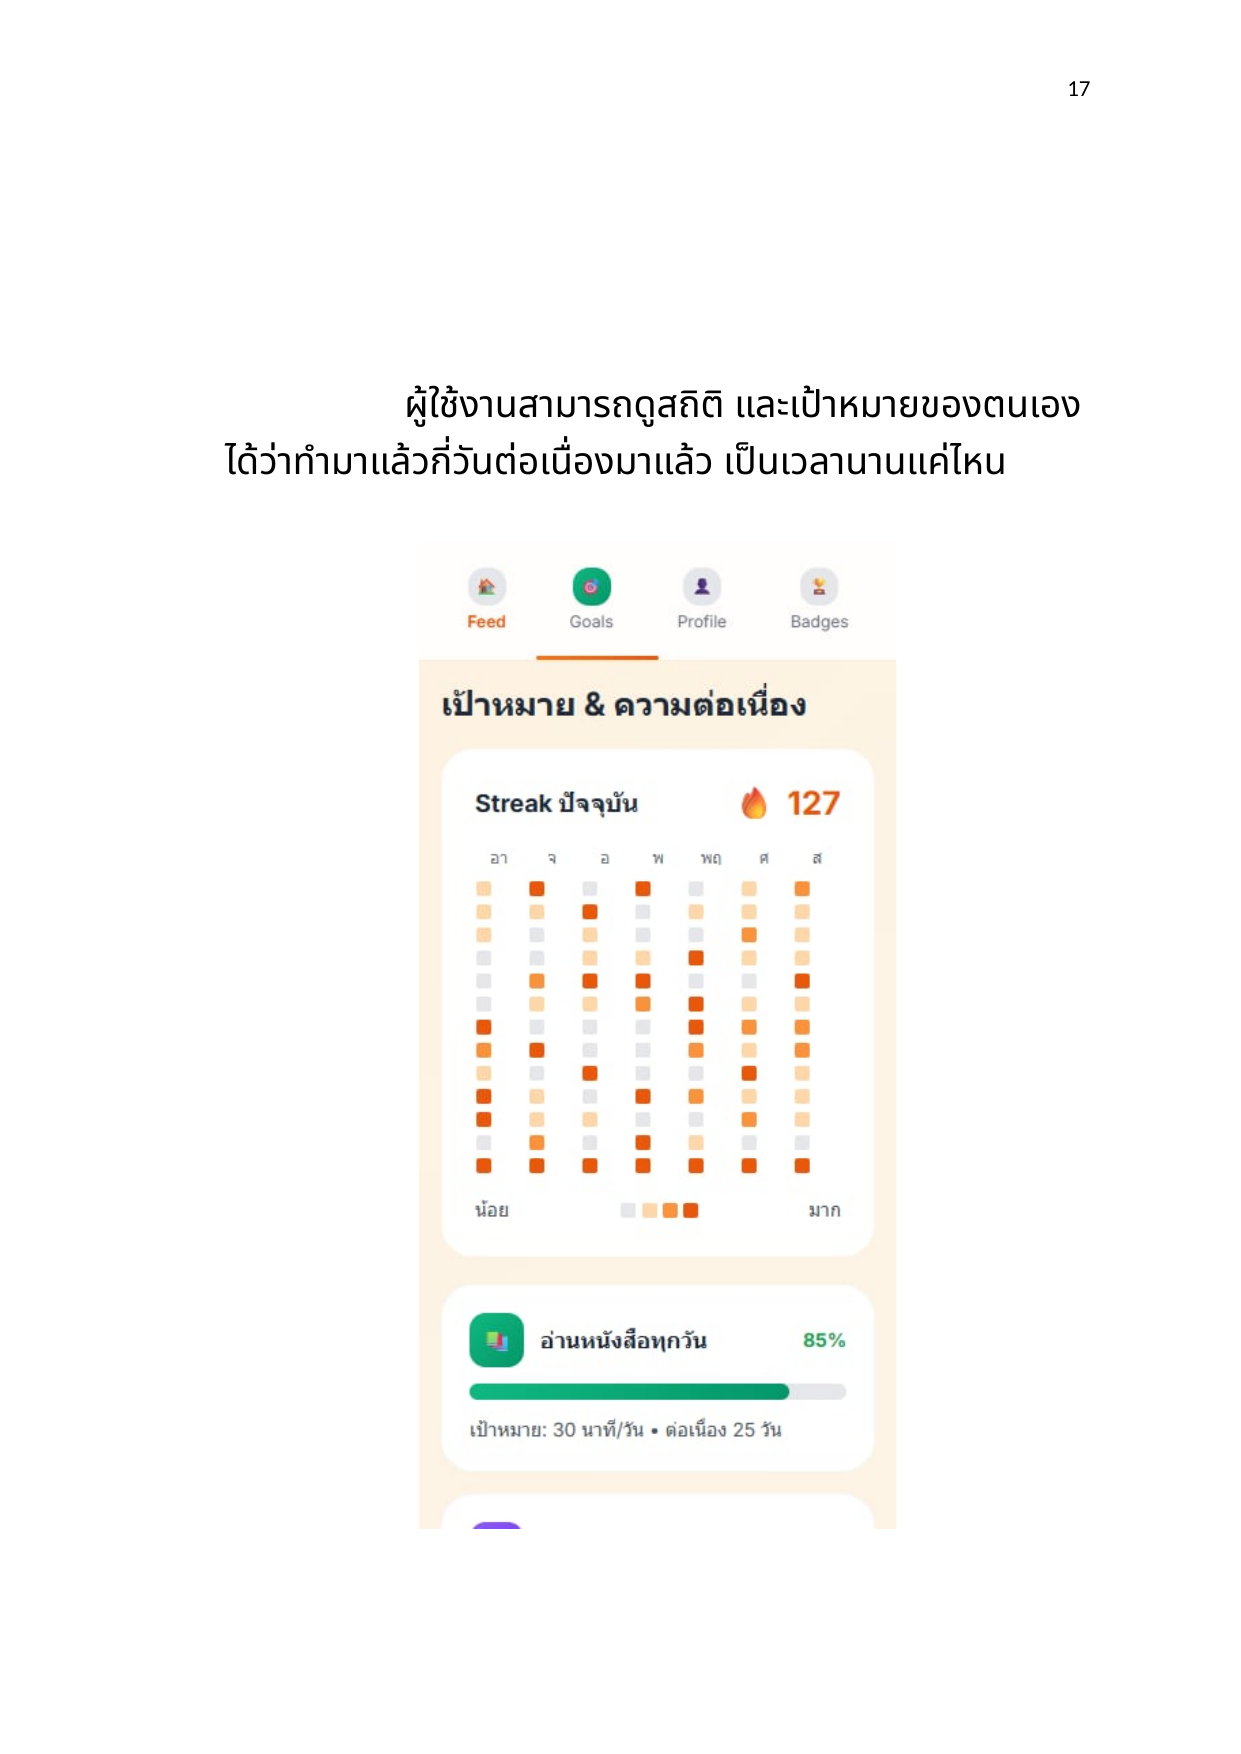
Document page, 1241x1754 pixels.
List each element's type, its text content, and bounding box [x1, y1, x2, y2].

picture [418, 542, 897, 1529]
text ฟฟฟฟฟฟฟผู้ใช้งานสามารถดูสถิติ และเป้าหมายของตนเองได้ว่าทำมาแล้วกี่วันต่อเนื่องมาแล้ว เป็นเวลานานแค่ไหน [225, 378, 1090, 491]
